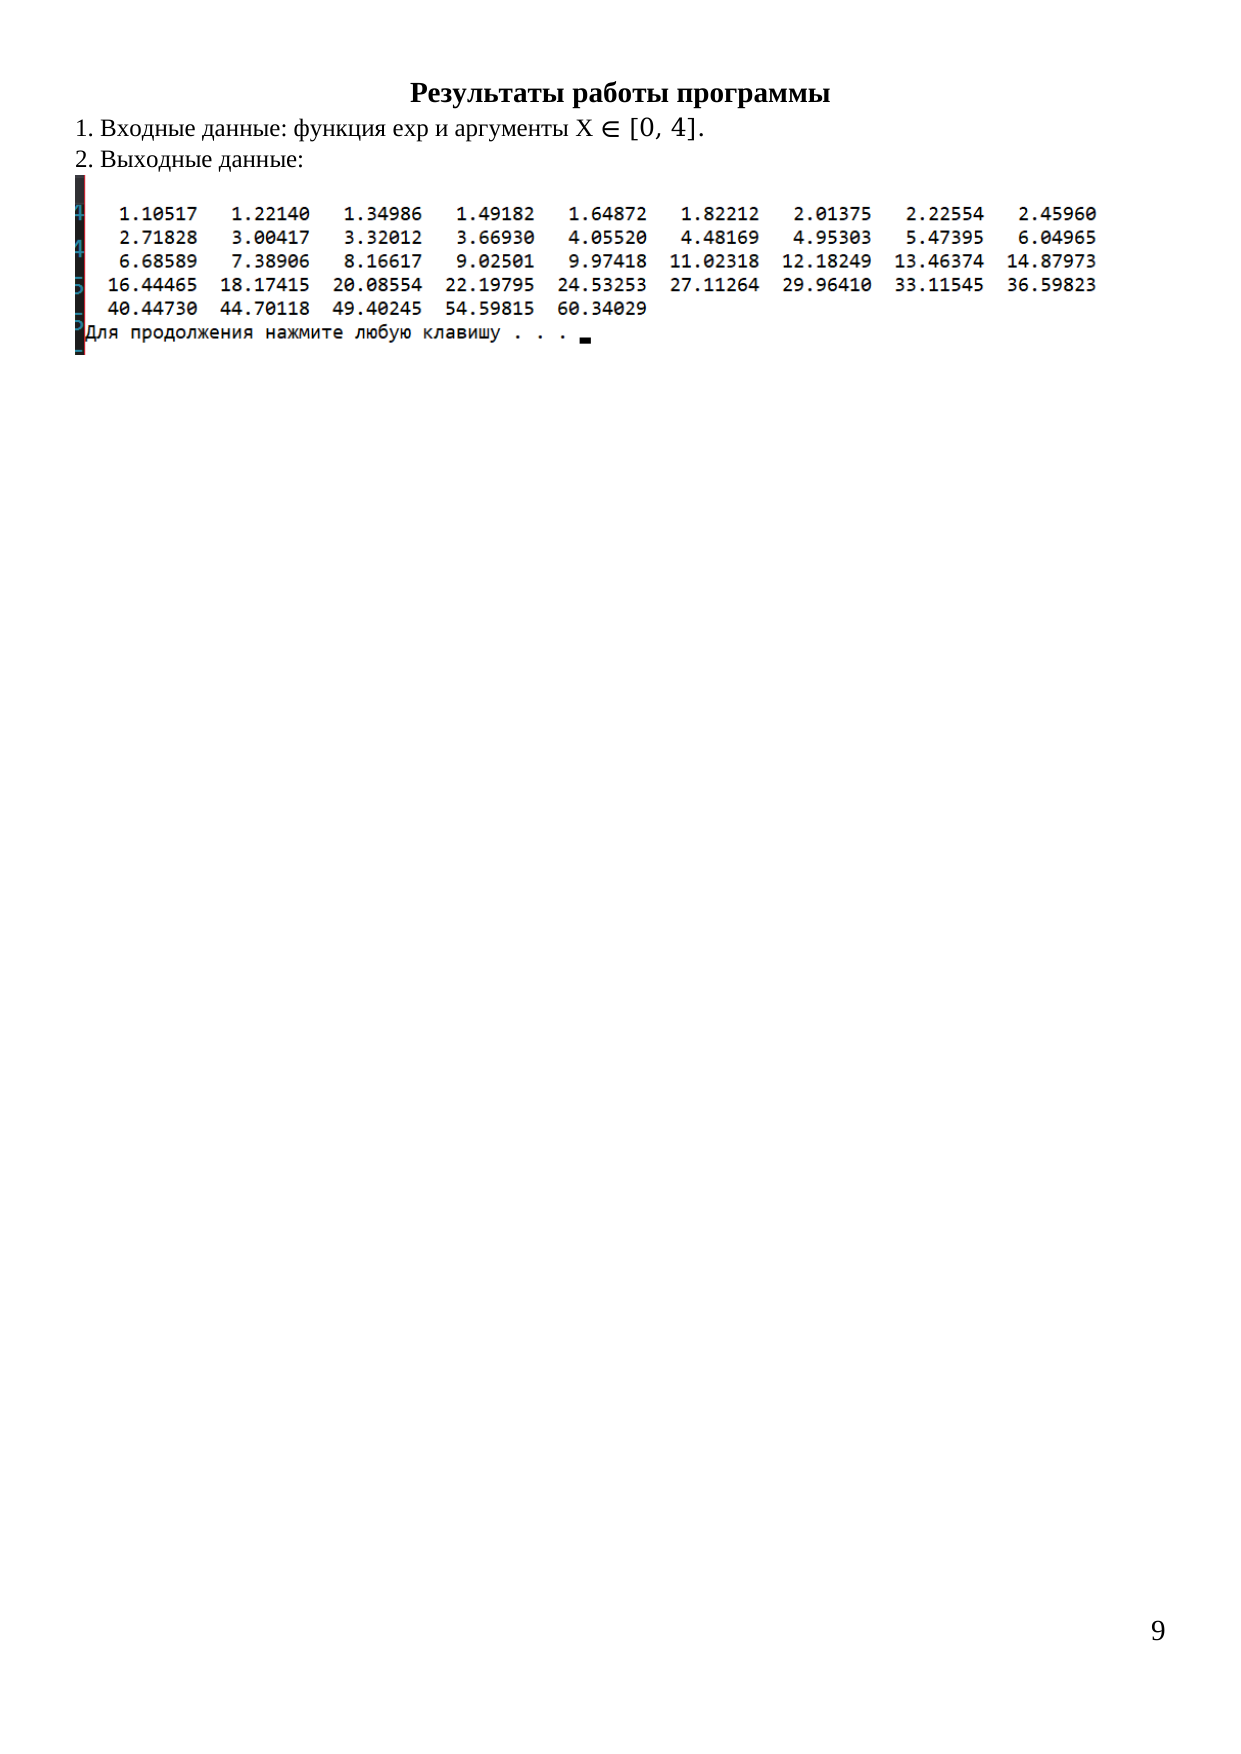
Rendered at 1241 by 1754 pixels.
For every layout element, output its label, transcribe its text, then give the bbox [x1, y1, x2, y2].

picture [75, 175, 1166, 355]
text 1. Входные данные: функция exp и аргументы X ∈ [0, 4]. [75, 111, 1165, 141]
text 2. Выходные данные: [75, 144, 1165, 173]
text Результаты работы программы [75, 75, 1165, 108]
